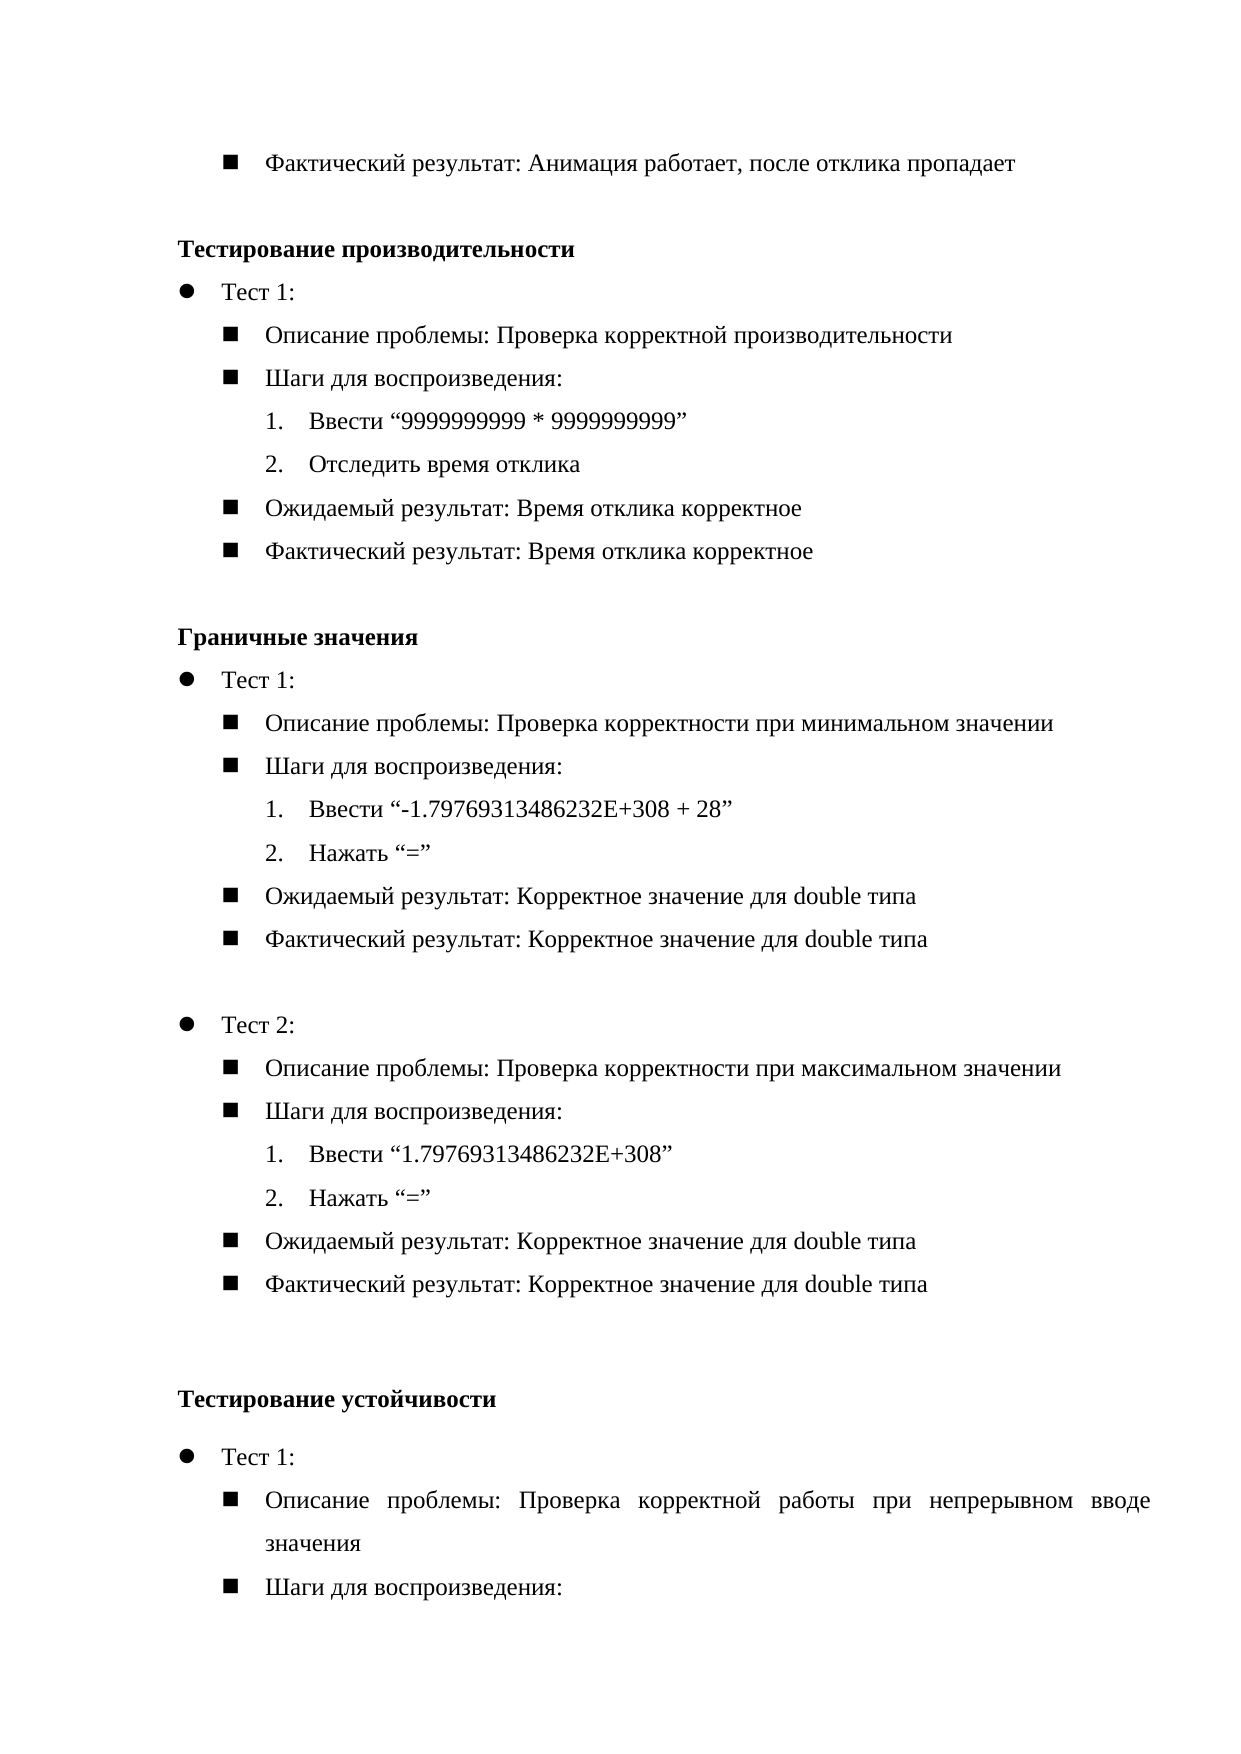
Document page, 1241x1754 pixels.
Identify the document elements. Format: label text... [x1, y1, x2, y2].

list Отследить время отклика [265, 449, 1152, 478]
list Ожидаемый результат: Время отклика корректное [221, 493, 1152, 521]
list Тест 2: [177, 1010, 1152, 1039]
list Фактический результат: Время отклика корректное [221, 536, 1152, 564]
list Шаги для воспроизведения: [221, 363, 1152, 392]
list Фактический результат: Корректное значение для double типа [221, 924, 1152, 953]
list Граничные значения [177, 622, 1152, 651]
list Тестирование устойчивости [177, 1384, 1152, 1413]
list Тест 1: [177, 277, 1152, 306]
list Тест 1: [177, 1442, 1152, 1471]
list Описание проблемы: Проверка корректности при максимальном значении [221, 1053, 1152, 1082]
list Ввести “9999999999 * 9999999999” [265, 406, 1152, 435]
list Описание проблемы: Проверка корректной производительности [221, 320, 1152, 349]
list Тестирование производительности [177, 234, 1152, 263]
list Нажать “=” [265, 838, 1152, 866]
list Шаги для воспроизведения: [221, 751, 1152, 780]
list Ввести “1.79769313486232E+308” [265, 1139, 1152, 1168]
list Ожидаемый результат: Корректное значение для double типа [221, 1226, 1152, 1254]
list Ввести “-1.79769313486232E+308 + 28” [265, 794, 1152, 823]
list Нажать “=” [265, 1183, 1152, 1211]
list Шаги для воспроизведения: [221, 1096, 1152, 1125]
list Фактический результат: Корректное значение для double типа [221, 1269, 1152, 1298]
list Описание проблемы: Проверка корректной работы при непрерывном вводе значения [221, 1485, 1152, 1557]
list Описание проблемы: Проверка корректности при минимальном значении [221, 708, 1152, 737]
list Тест 1: [177, 665, 1152, 694]
list Ожидаемый результат: Корректное значение для double типа [221, 881, 1152, 909]
list Шаги для воспроизведения: [221, 1572, 1152, 1600]
list Фактический результат: Анимация работает, после отклика пропадает [221, 148, 1152, 176]
